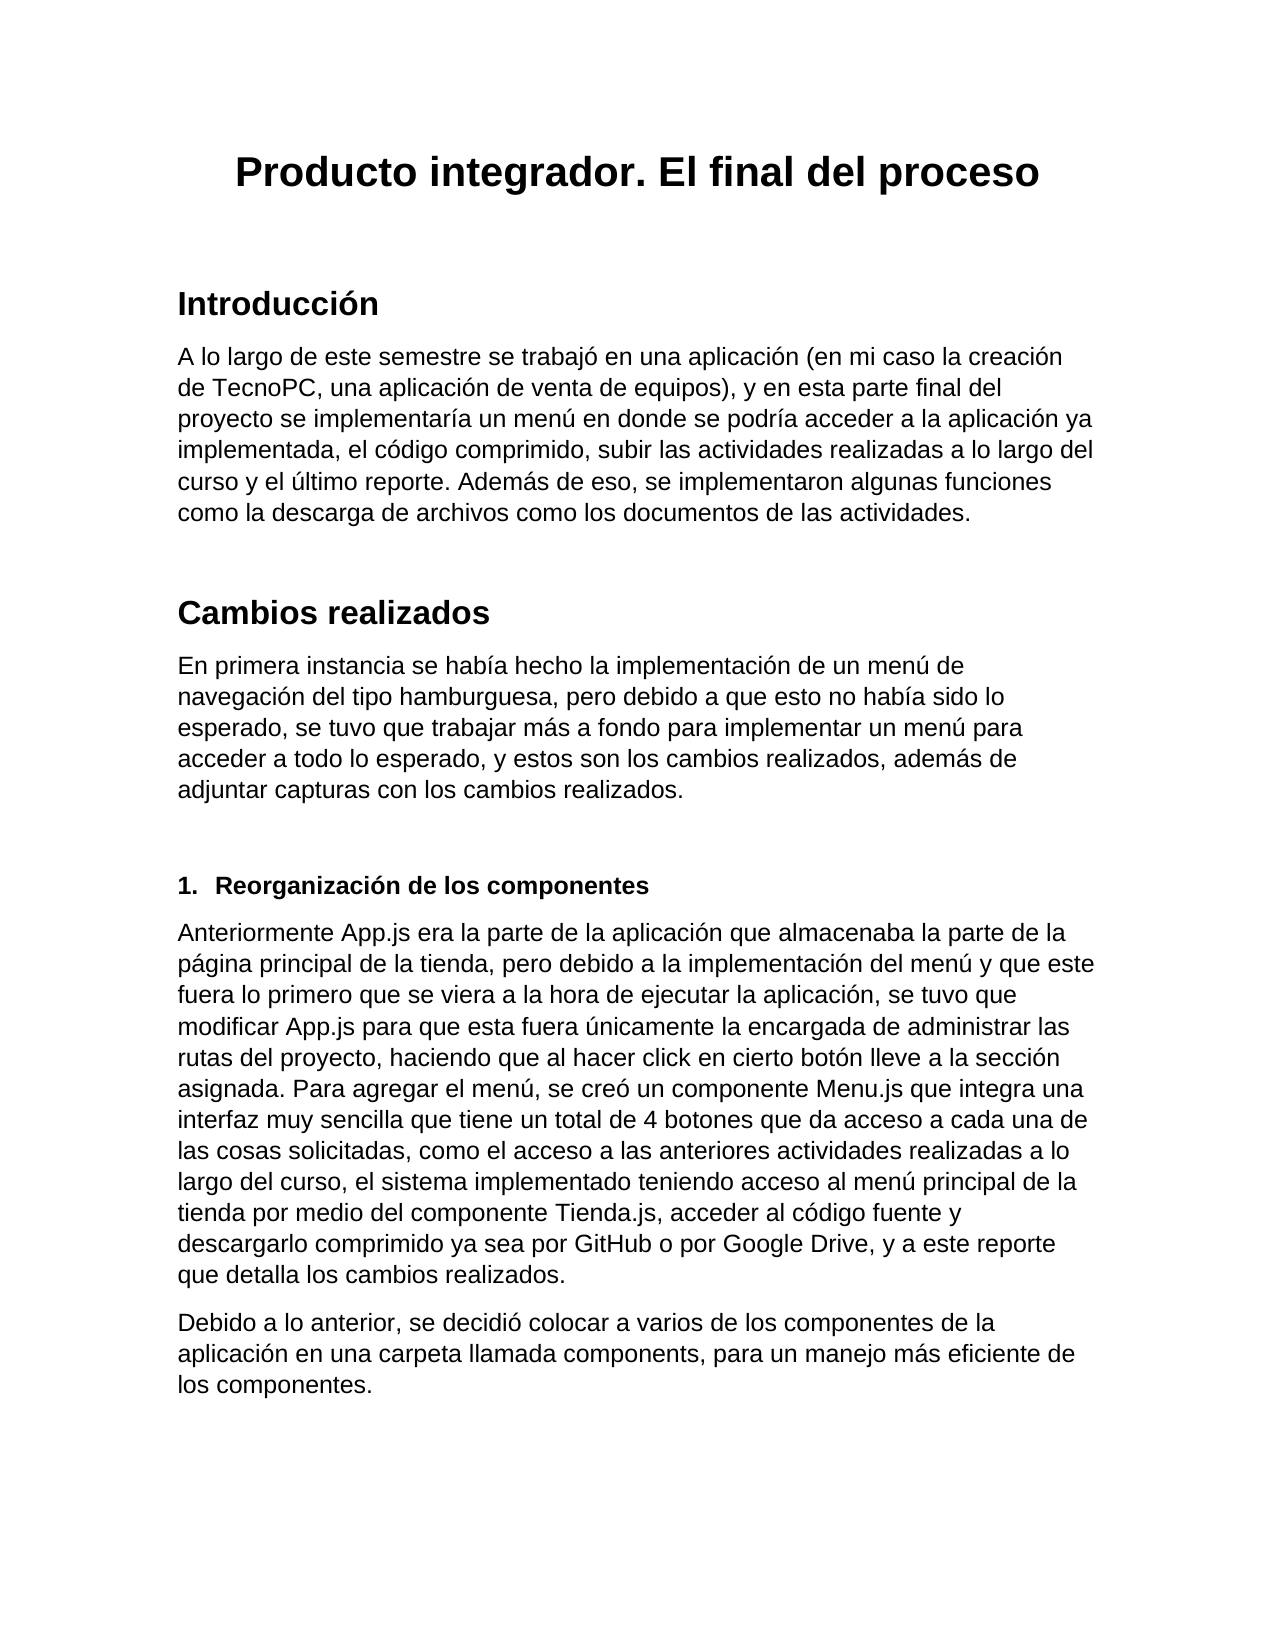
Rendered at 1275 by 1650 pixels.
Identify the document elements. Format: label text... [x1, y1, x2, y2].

list Reorganización de los componentes [177, 871, 1098, 899]
text Producto integrador. El final del proceso [177, 148, 1098, 196]
text Cambios realizados [177, 593, 1098, 631]
text Debido a lo anterior, se decidió colocar a varios de los componentes de la aplicación en una carpeta llamada components, para un manejo más eficiente de los componentes. [177, 1308, 1098, 1398]
text Anteriormente App.js era la parte de la aplicación que almacenaba la parte de la página principal de la tienda, pero debido a la implementación del menú y que este fuera lo primero que se viera a la hora de ejecutar la aplicación, se tuvo que modificar App.js para que esta fuera únicamente la encargada de administrar las rutas del proyecto, haciendo que al hacer click en cierto botón lleve a la sección asignada. Para agregar el menú, se creó un componente Menu.js que integra una interfaz muy sencilla que tiene un total de 4 botones que da acceso a cada una de las cosas solicitadas, como el acceso a las anteriores actividades realizadas a lo largo del curso, el sistema implementado teniendo acceso al menú principal de la tienda por medio del componente Tienda.js, acceder al código fuente y descargarlo comprimido ya sea por GitHub o por Google Drive, y a este reporte que detalla los cambios realizados. [177, 918, 1098, 1289]
text A lo largo de este semestre se trabajó en una aplicación (en mi caso la creación de TecnoPC, una aplicación de venta de equipos), y en esta parte final del proyecto se implementaría un menú en donde se podría acceder a la aplicación ya implementada, el código comprimido, subir las actividades realizadas a lo largo del curso y el último reporte. Además de eso, se implementaron algunas funciones como la descarga de archivos como los documentos de las actividades. [177, 342, 1098, 526]
text Introducción [177, 284, 1098, 323]
text En primera instancia se había hecho la implementación de un menú de navegación del tipo hamburguesa, pero debido a que esto no había sido lo esperado, se tuvo que trabajar más a fondo para implementar un menú para acceder a todo lo esperado, y estos son los cambios realizados, además de adjuntar capturas con los cambios realizados. [177, 651, 1098, 804]
